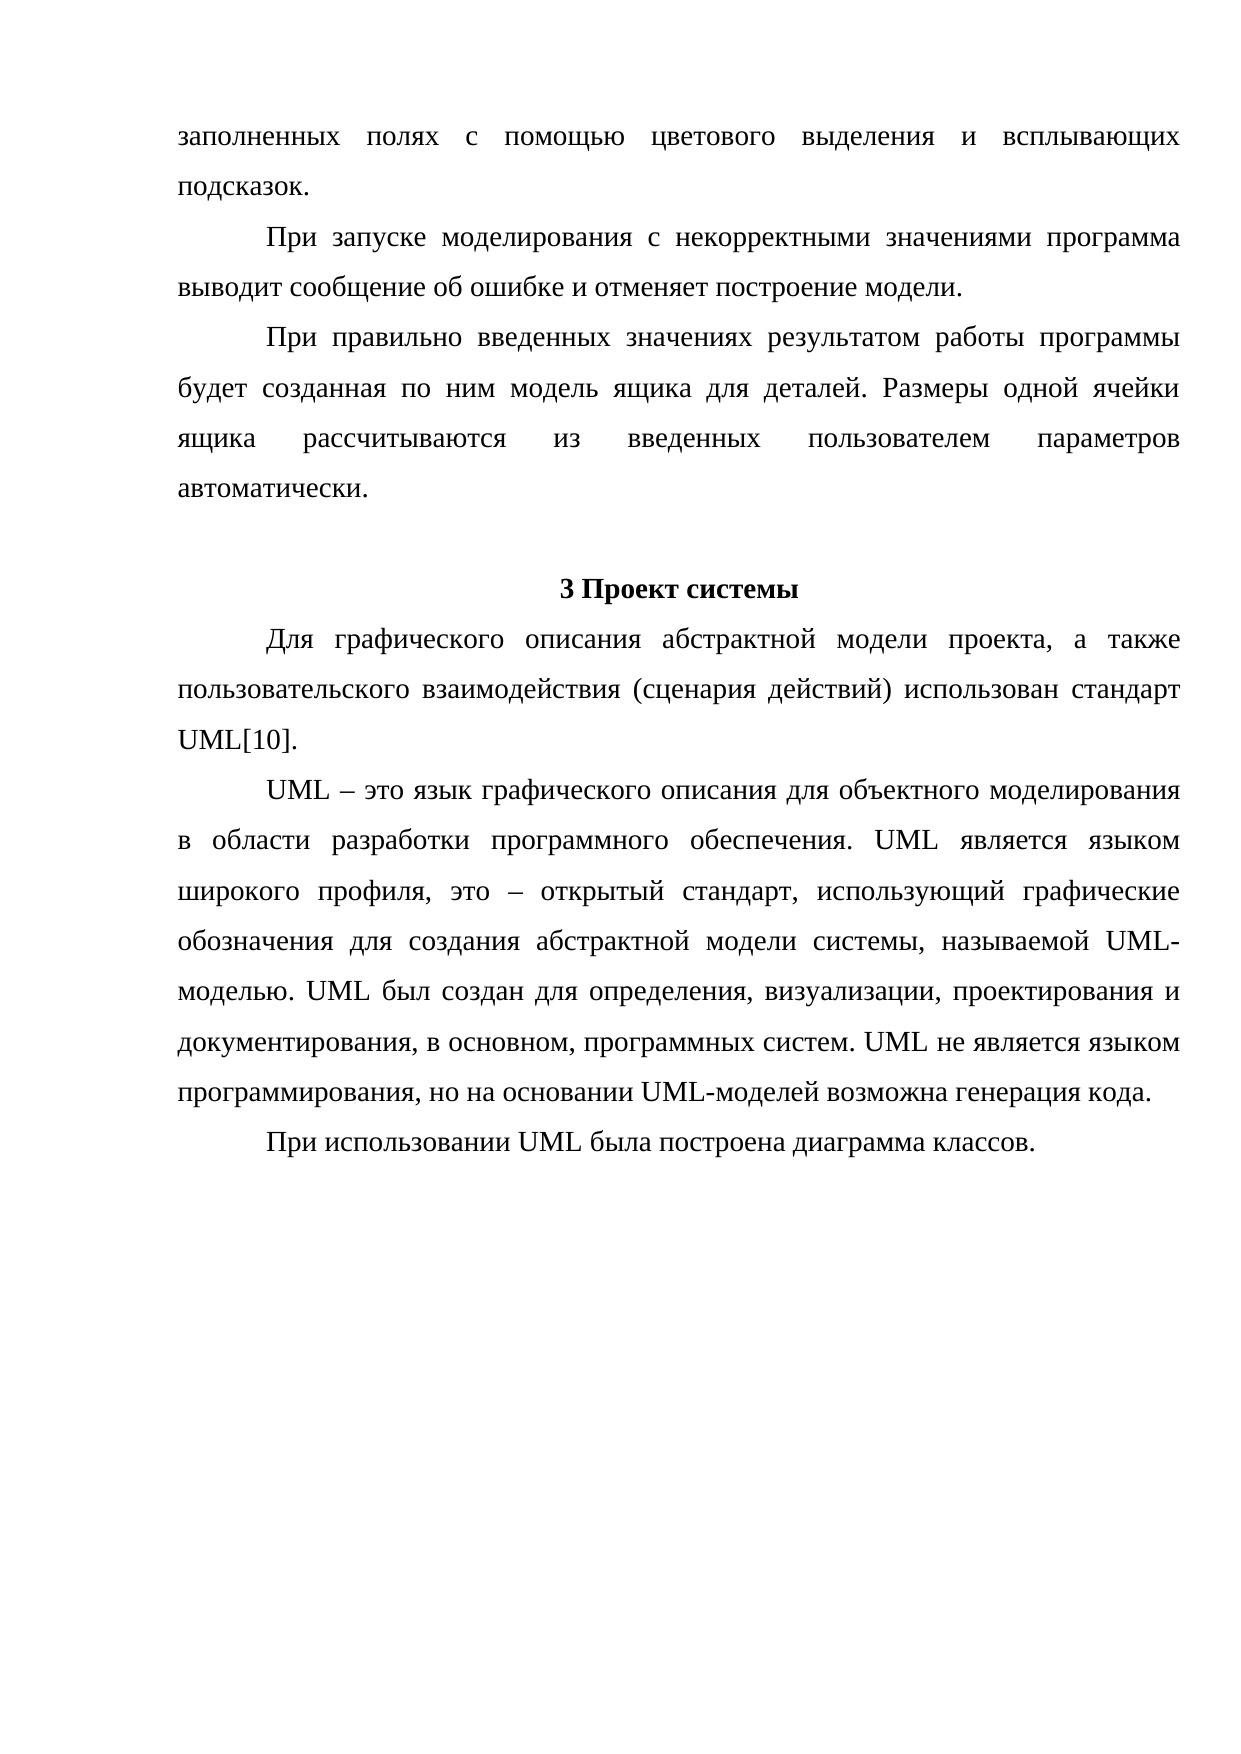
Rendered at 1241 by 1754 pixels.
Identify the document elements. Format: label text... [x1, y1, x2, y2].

text UML – это язык графического описания для объектного моделирования в области разработки программного обеспечения. UML является языком широкого профиля, это – открытый стандарт, использующий графические обозначения для создания абстрактной модели системы, называемой UML-моделью. UML был создан для определения, визуализации, проектирования и документирования, в основном, программных систем. UML не является языком программирования, но на основании UML-моделей возможна генерация кода. [177, 772, 1181, 1108]
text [177, 118, 1181, 202]
text Для графического описания абстрактной модели проекта, а также пользовательского взаимодействия (сценария действий) использован стандарт UML[10]. [177, 621, 1181, 755]
text При правильно введенных значениях результатом работы программы будет созданная по ним модель ящика для деталей. Размеры одной ячейки ящика рассчитываются из введенных пользователем параметров автоматически. [177, 319, 1181, 504]
text При запуске моделирования с некорректными значениями программа выводит сообщение об ошибке и отменяет построение модели. [177, 219, 1181, 303]
text При использовании UML была построена диаграмма классов. [177, 1124, 1181, 1158]
list Проект системы [177, 571, 1181, 604]
